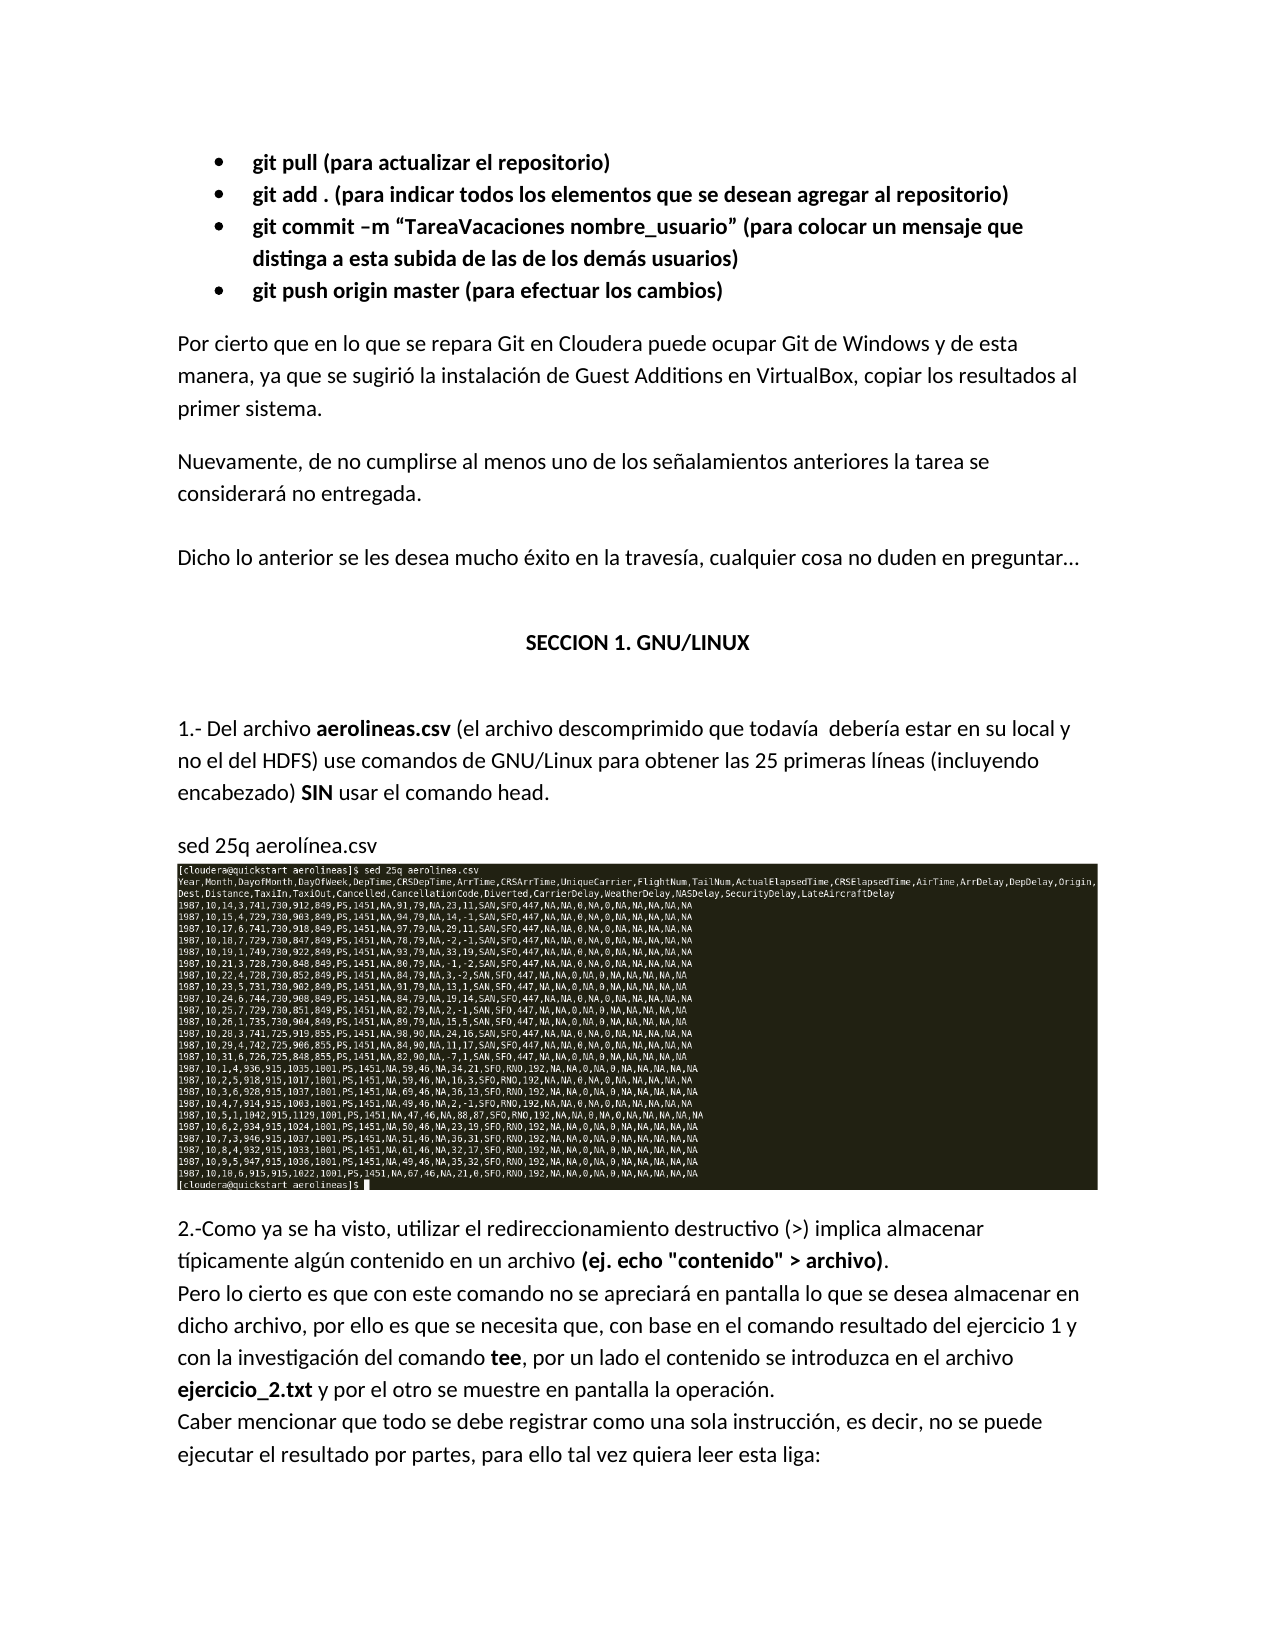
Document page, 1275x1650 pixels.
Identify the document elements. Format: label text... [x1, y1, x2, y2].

list git add . (para indicar todos los elementos que se desean agregar al repositorio) [215, 180, 1098, 208]
list git push origin master (para efectuar los cambios) [215, 276, 1098, 304]
text SECCION 1. GNU/LINUX [177, 628, 1098, 657]
text 2.-Como ya se ha visto, utilizar el redireccionamiento destructivo (>) implica almacenar típicamente algún contenido en un archivo (ej. echo "contenido" > archivo). Pero lo cierto es que con este comando no se apreciará en pantalla lo que se desea almacenar en dicho archivo, por ello es que se necesita que, con base en el comando resultado del ejercicio 1 y con la investigación del comando tee, por un lado el contenido se introduzca en el archivo ejercicio_2.txt y por el otro se muestre en pantalla la operación. Caber mencionar que todo se debe registrar como una sola instrucción, es decir, no se puede ejecutar el resultado por partes, para ello tal vez quiera leer esta liga: [177, 1214, 1098, 1468]
picture [177, 863, 1098, 1190]
list git pull (para actualizar el repositorio) [215, 148, 1098, 176]
text Por cierto que en lo que se repara Git en Cloudera puede ocupar Git de Windows y de esta manera, ya que se sugirió la instalación de Guest Additions en VirtualBox, copiar los resultados al primer sistema. [177, 329, 1098, 422]
text Nuevamente, de no cumplirse al menos uno de los señalamientos anteriores la tarea se considerará no entregada. Dicho lo anterior se les desea mucho éxito en la travesía, cualquier cosa no duden en preguntar… [177, 447, 1098, 603]
list git commit –m “TareaVacaciones nombre_usuario” (para colocar un mensaje que distinga a esta subida de las de los demás usuarios) [215, 212, 1098, 272]
text sed 25q aerolínea.csv [177, 831, 1098, 863]
text 1.- Del archivo aerolineas.csv (el archivo descomprimido que todavía debería estar en su local y no el del HDFS) use comandos de GNU/Linux para obtener las 25 primeras líneas (incluyendo encabezado) SIN usar el comando head. [177, 682, 1098, 806]
